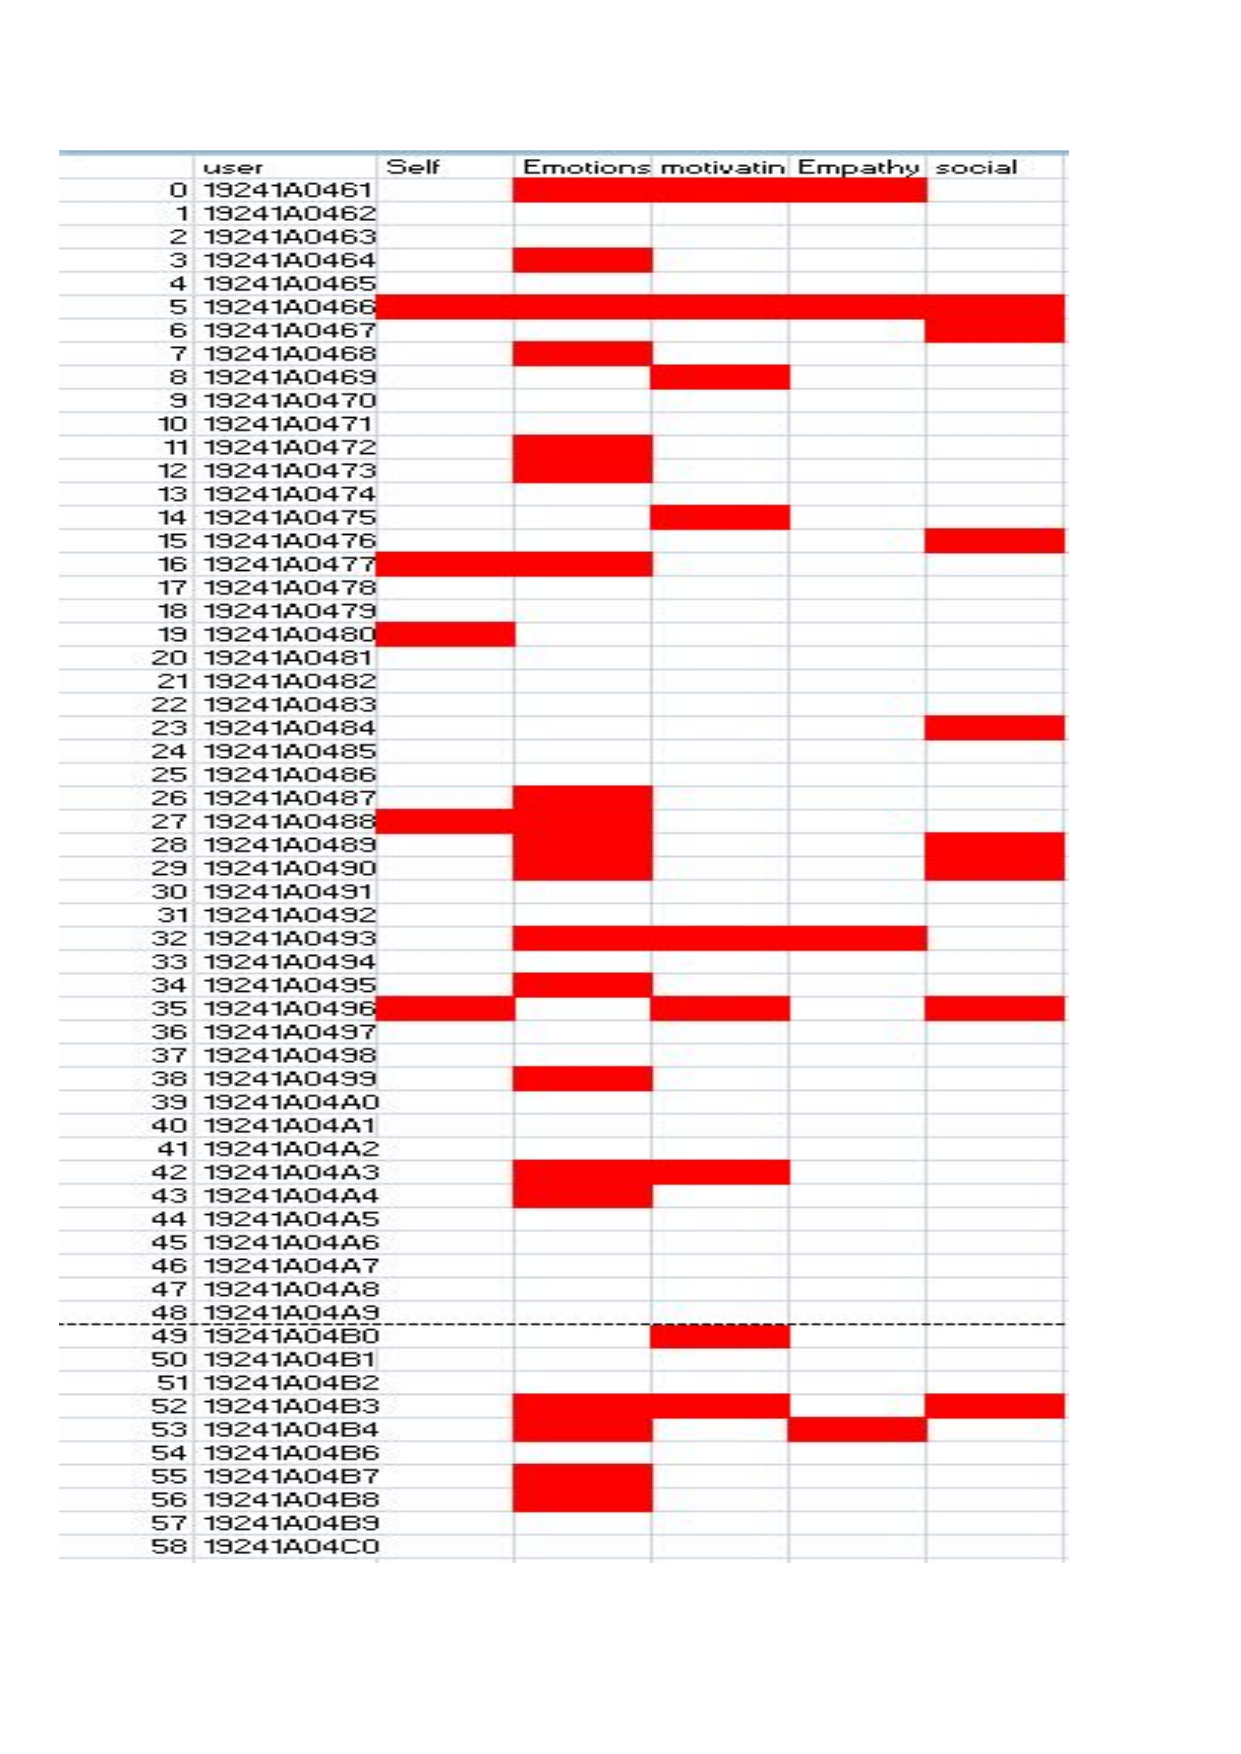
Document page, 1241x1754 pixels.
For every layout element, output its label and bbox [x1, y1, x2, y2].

picture [59, 150, 1069, 1563]
